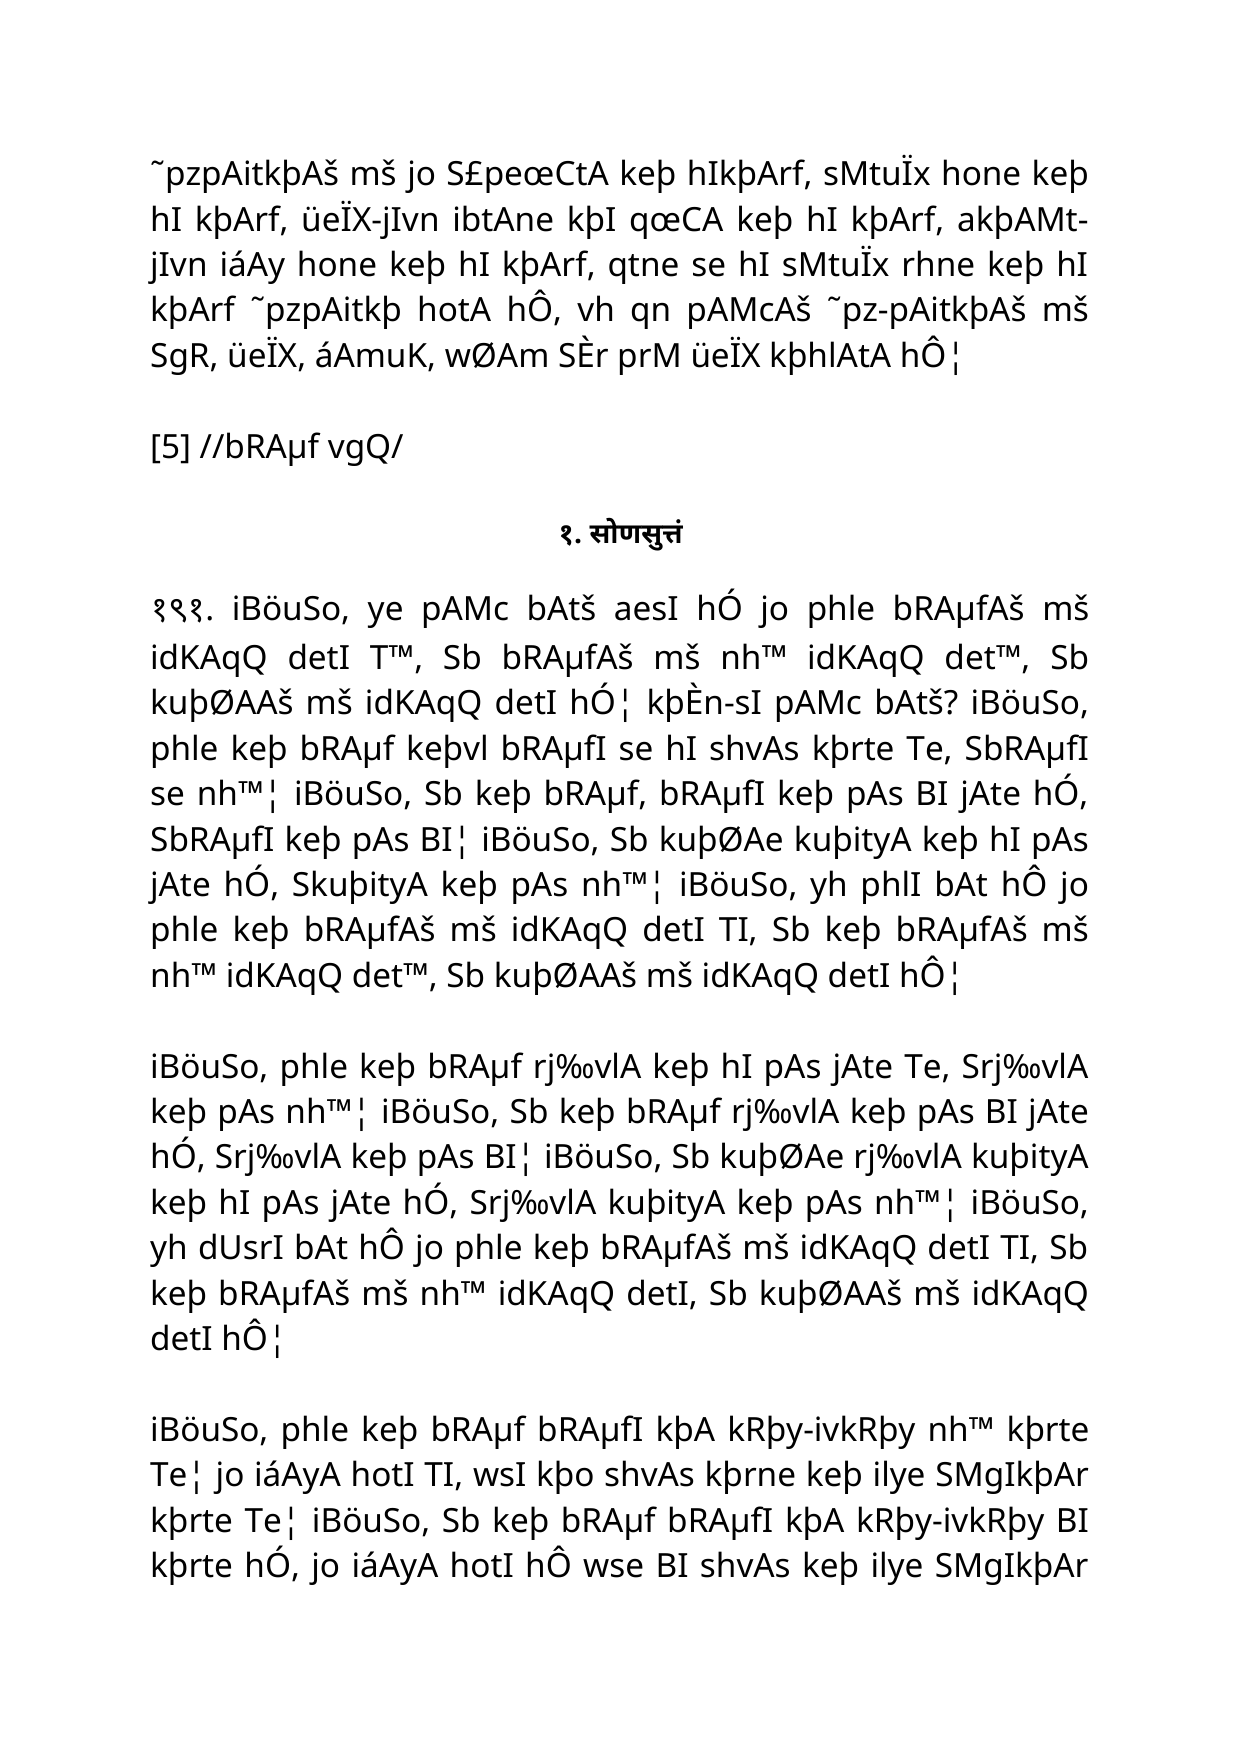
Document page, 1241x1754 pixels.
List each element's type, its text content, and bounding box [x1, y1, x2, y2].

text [150, 150, 1090, 377]
text [5] //bRAµf vgQ/ [150, 422, 1090, 468]
text iBöuSo, phle keþ bRAµf rj‰vlA keþ hI pAs jAte Te, Srj‰vlA keþ pAs nh™¦ iBöuSo, Sb keþ bRAµf rj‰vlA keþ pAs BI jAte hÓ, Srj‰vlA keþ pAs BI¦ iBöuSo, Sb kuþØAe rj‰vlA kuþityA keþ hI pAs jAte hÓ, Srj‰vlA kuþityA keþ pAs nh™¦ iBöuSo, yh dUsrI bAt hÔ jo phle keþ bRAµfAš mš idKAqQ detI TI, Sb keþ bRAµfAš mš nh™ idKAqQ detI, Sb kuþØAAš mš idKAqQ detI hÔ¦ [150, 1042, 1090, 1360]
text १९१. iBöuSo, ye pAMc bAtš aesI hÓ jo phle bRAµfAš mš idKAqQ detI T™, Sb bRAµfAš mš nh™ idKAqQ det™, Sb kuþØAAš mš idKAqQ detI hÓ¦ kþÈn-sI pAMc bAtš? iBöuSo, phle keþ bRAµf keþvl bRAµfI se hI shvAs kþrte Te, SbRAµfI se nh™¦ iBöuSo, Sb keþ bRAµf, bRAµfI keþ pAs BI jAte hÓ, SbRAµfI keþ pAs BI¦ iBöuSo, Sb kuþØAe kuþityA keþ hI pAs jAte hÓ, SkuþityA keþ pAs nh™¦ iBöuSo, yh phlI bAt hÔ jo phle keþ bRAµfAš mš idKAqQ detI TI, Sb keþ bRAµfAš mš nh™ idKAqQ det™, Sb kuþØAAš mš idKAqQ detI hÔ¦ [150, 584, 1090, 997]
text १. सोणसुत्तं [150, 513, 1090, 555]
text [150, 1406, 1090, 1587]
